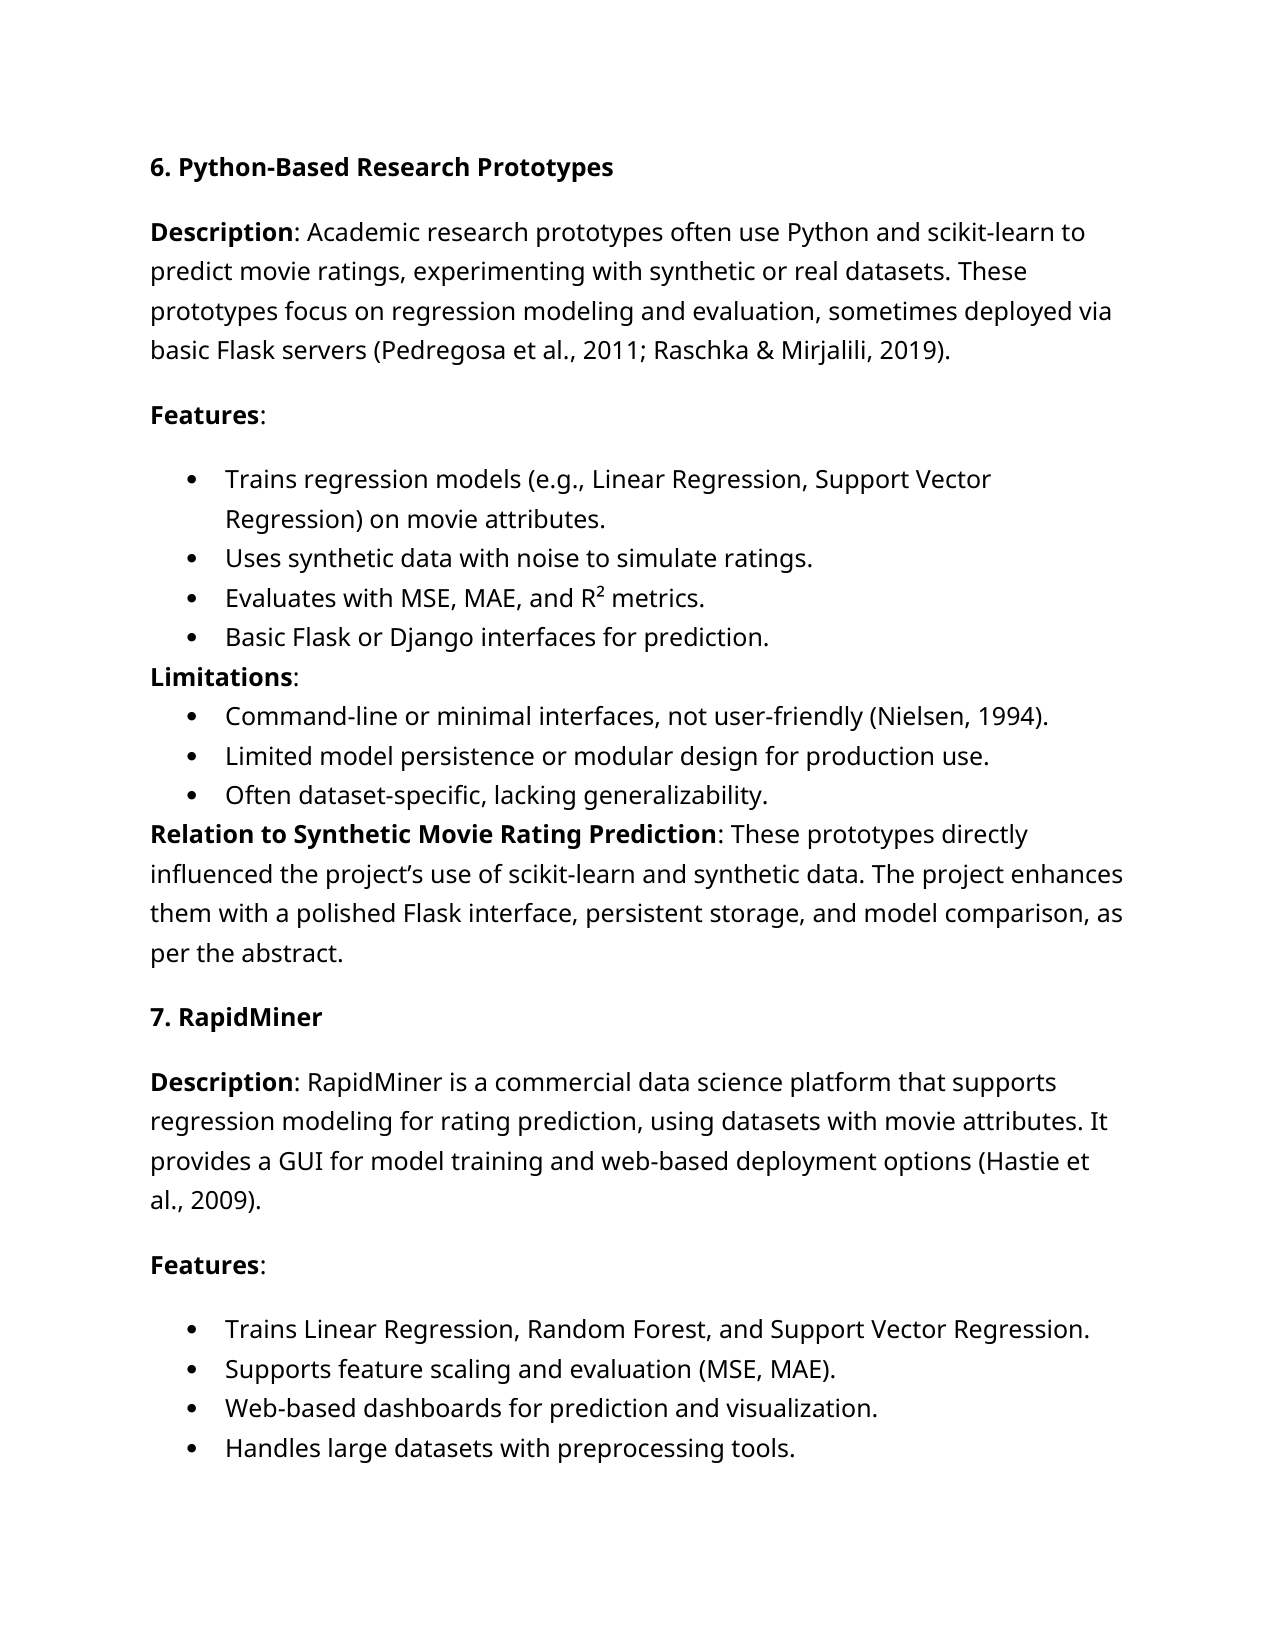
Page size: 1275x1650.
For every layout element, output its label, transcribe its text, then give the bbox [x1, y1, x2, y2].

list Limited model persistence or modular design for production use. [187, 738, 1125, 772]
list Web-based dashboards for prediction and visualization. [187, 1391, 1125, 1425]
list Supports feature scaling and evaluation (MSE, MAE). [187, 1351, 1125, 1386]
list Uses synthetic data with noise to simulate ratings. [187, 541, 1125, 575]
text Description: Academic research prototypes often use Python and scikit-learn to predict movie ratings, experimenting with synthetic or real datasets. These prototypes focus on regression modeling and evaluation, sometimes deployed via basic Flask servers (Pedregosa et al., 2011; Raschka & Mirjalili, 2019). [150, 214, 1125, 367]
text Description: RapidMiner is a commercial data science platform that supports regression modeling for rating prediction, using datasets with movie attributes. It provides a GUI for model training and web-based deployment options (Hastie et al., 2009). [150, 1064, 1125, 1217]
list Basic Flask or Django interfaces for prediction. [187, 620, 1125, 654]
list Command-line or minimal interfaces, not user-friendly (Nielsen, 1994). [187, 699, 1125, 733]
text Features: [150, 1247, 1125, 1282]
list Evaluates with MSE, MAE, and R² metrics. [187, 580, 1125, 614]
text Relation to Synthetic Movie Rating Prediction: These prototypes directly influenced the project’s use of scikit-learn and synthetic data. The project enhances them with a polished Flask interface, persistent storage, and model comparison, as per the abstract. [150, 817, 1125, 970]
text Limitations: [150, 659, 1125, 693]
text Features: [150, 397, 1125, 431]
text 7. RapidMiner [150, 1000, 1125, 1034]
text 6. Python-Based Research Prototypes [150, 150, 1125, 184]
list Trains Linear Regression, Random Forest, and Support Vector Regression. [187, 1312, 1125, 1346]
list Trains regression models (e.g., Linear Regression, Support Vector Regression) on movie attributes. [187, 462, 1125, 535]
list Handles large datasets with preprocessing tools. [187, 1430, 1125, 1464]
list Often dataset-specific, lacking generalizability. [187, 778, 1125, 812]
